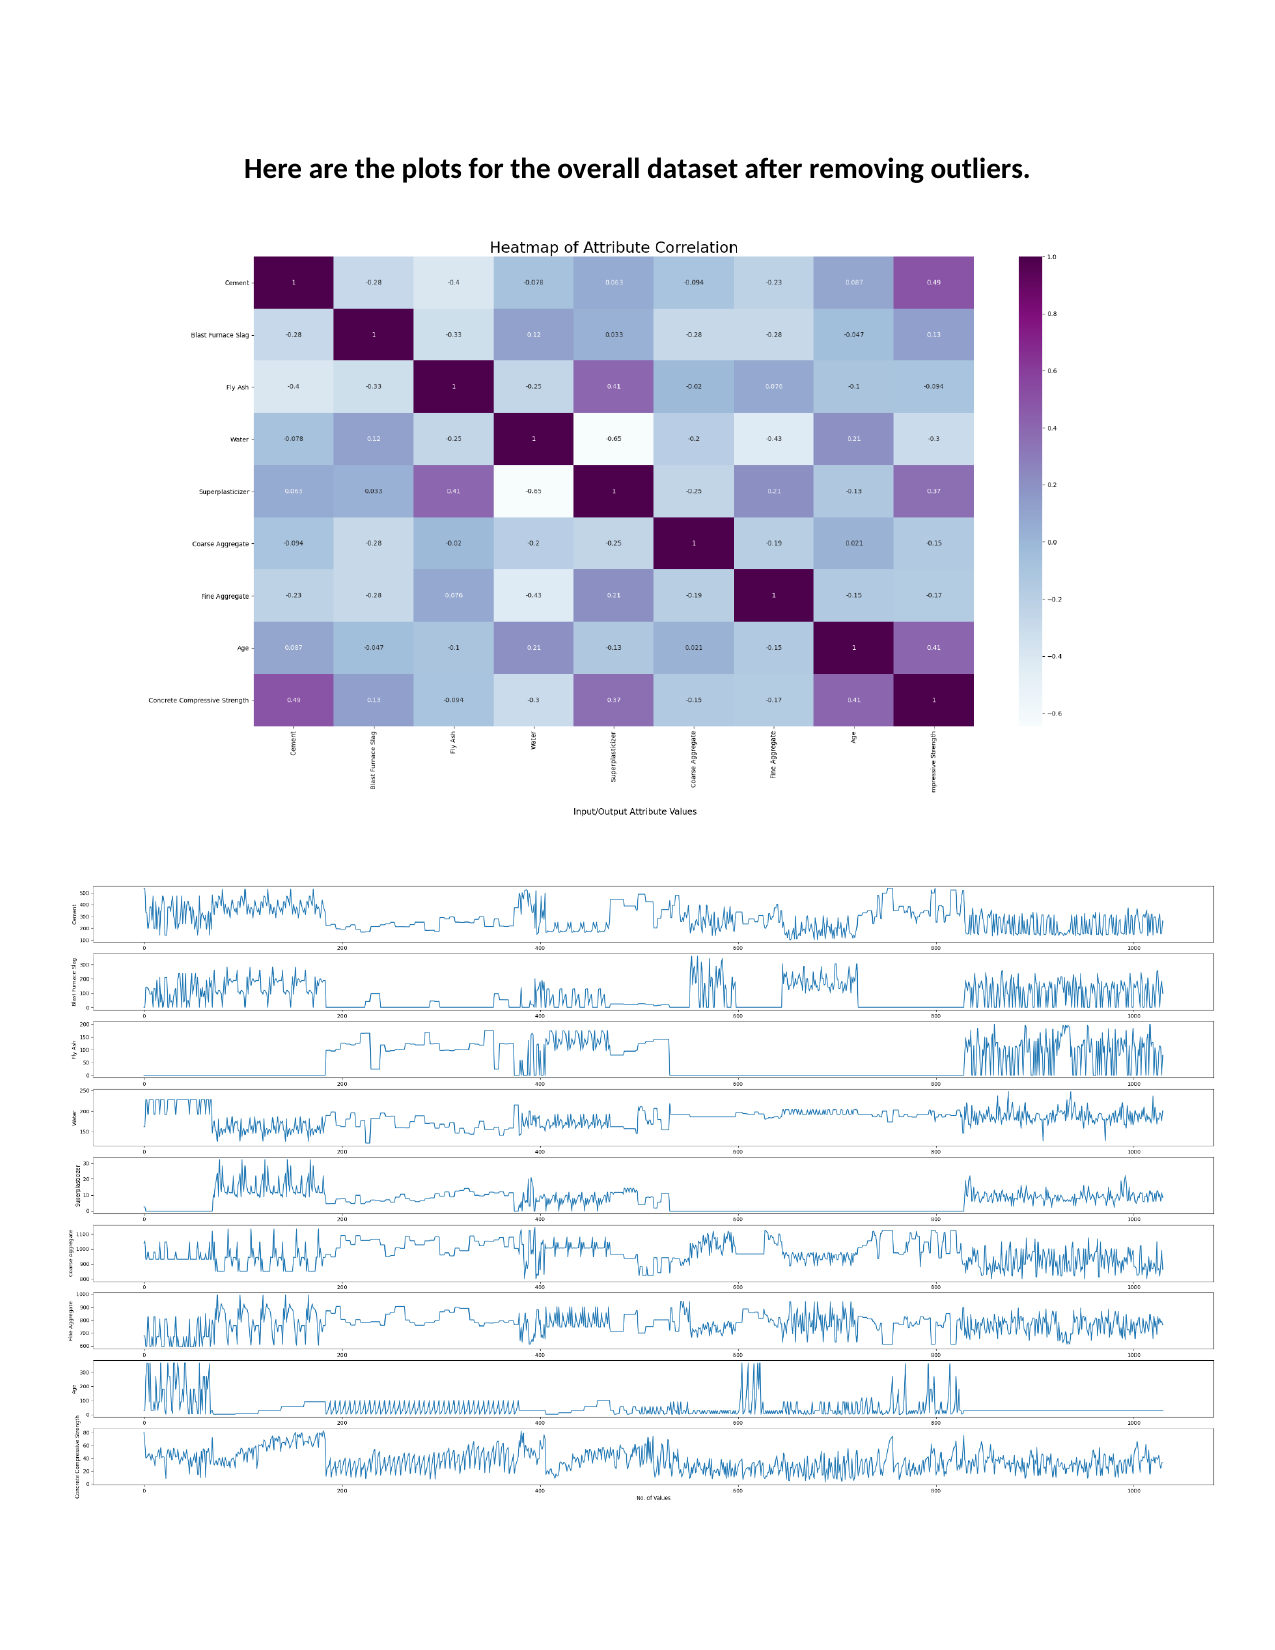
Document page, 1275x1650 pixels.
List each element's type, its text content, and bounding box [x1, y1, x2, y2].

picture [0, 183, 1275, 1570]
text Here are the plots for the overall dataset after removing outliers. [150, 150, 1125, 183]
